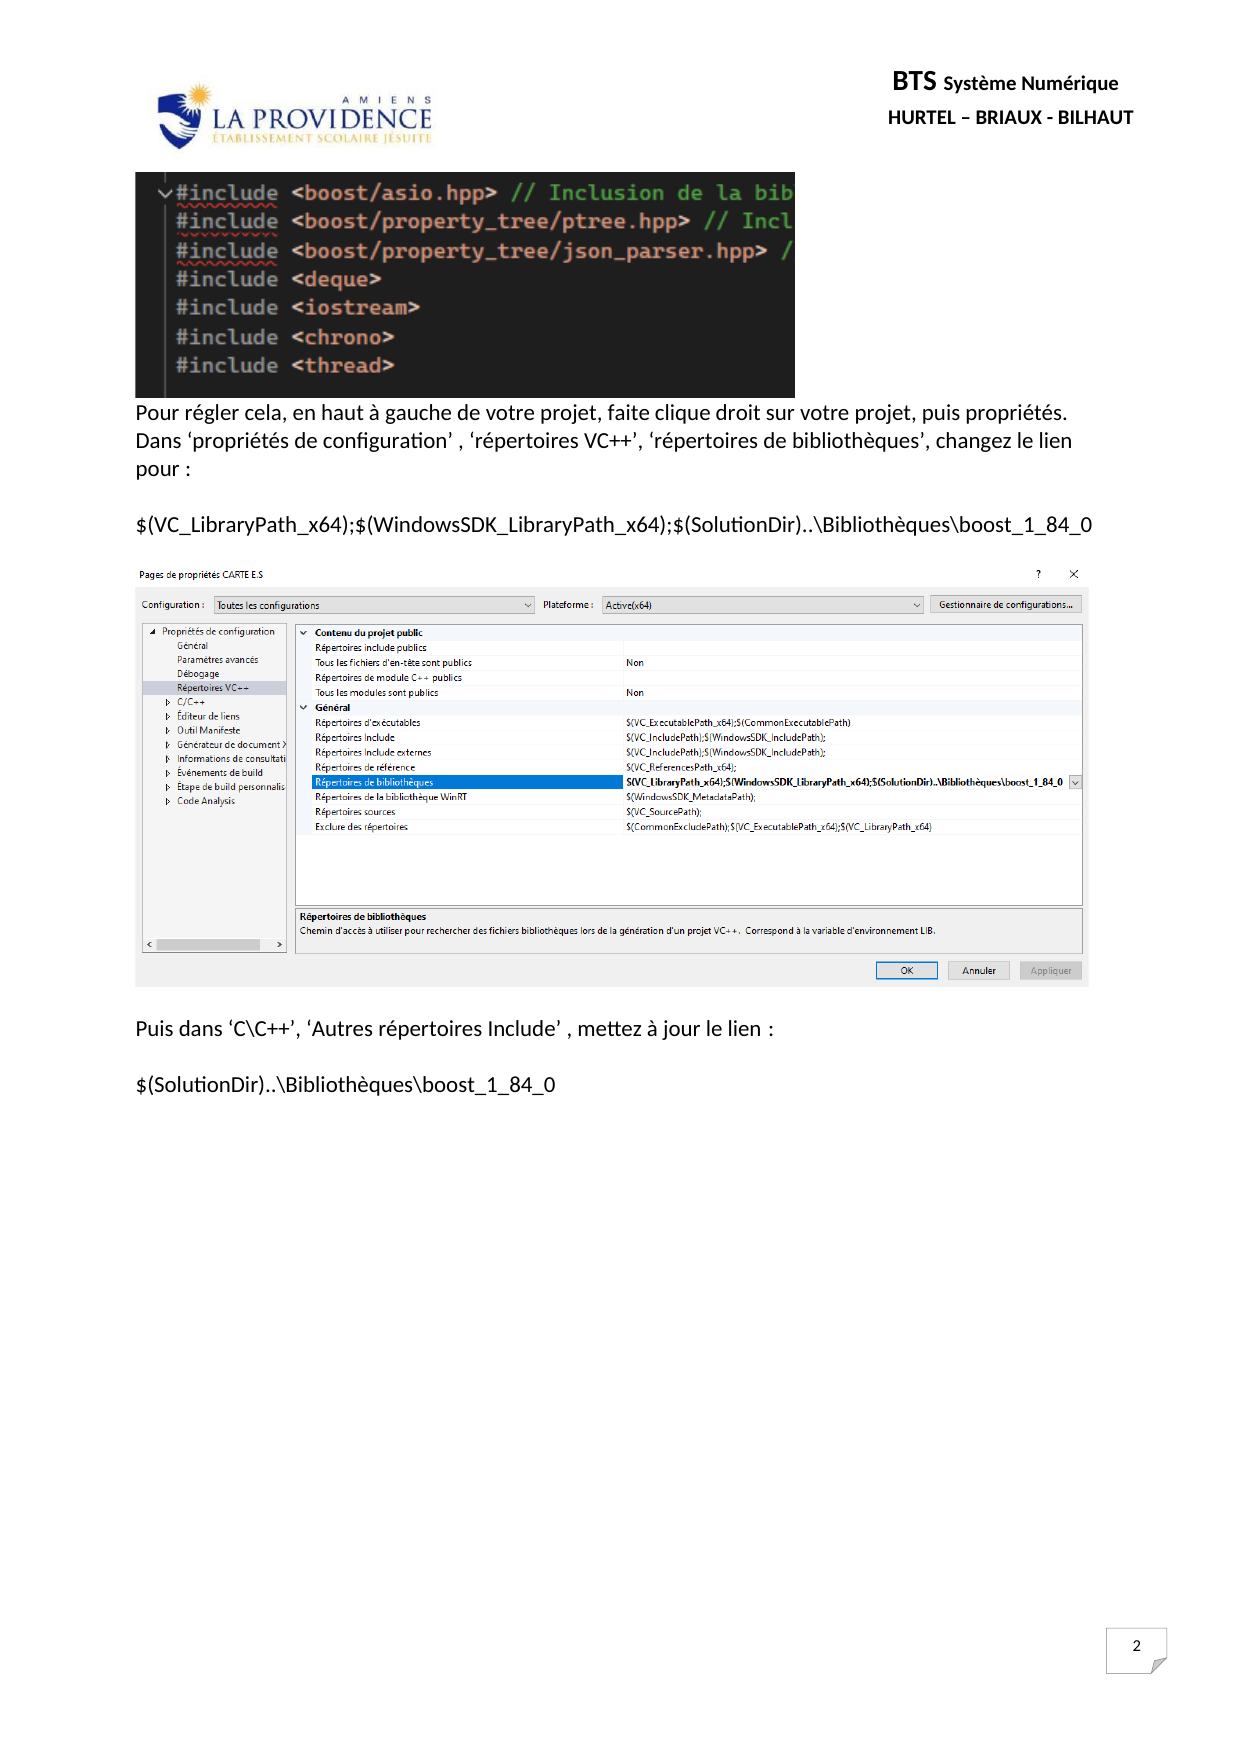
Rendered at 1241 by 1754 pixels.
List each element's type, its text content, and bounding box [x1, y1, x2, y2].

picture [135, 172, 795, 398]
picture [147, 75, 437, 159]
picture [135, 566, 1089, 987]
